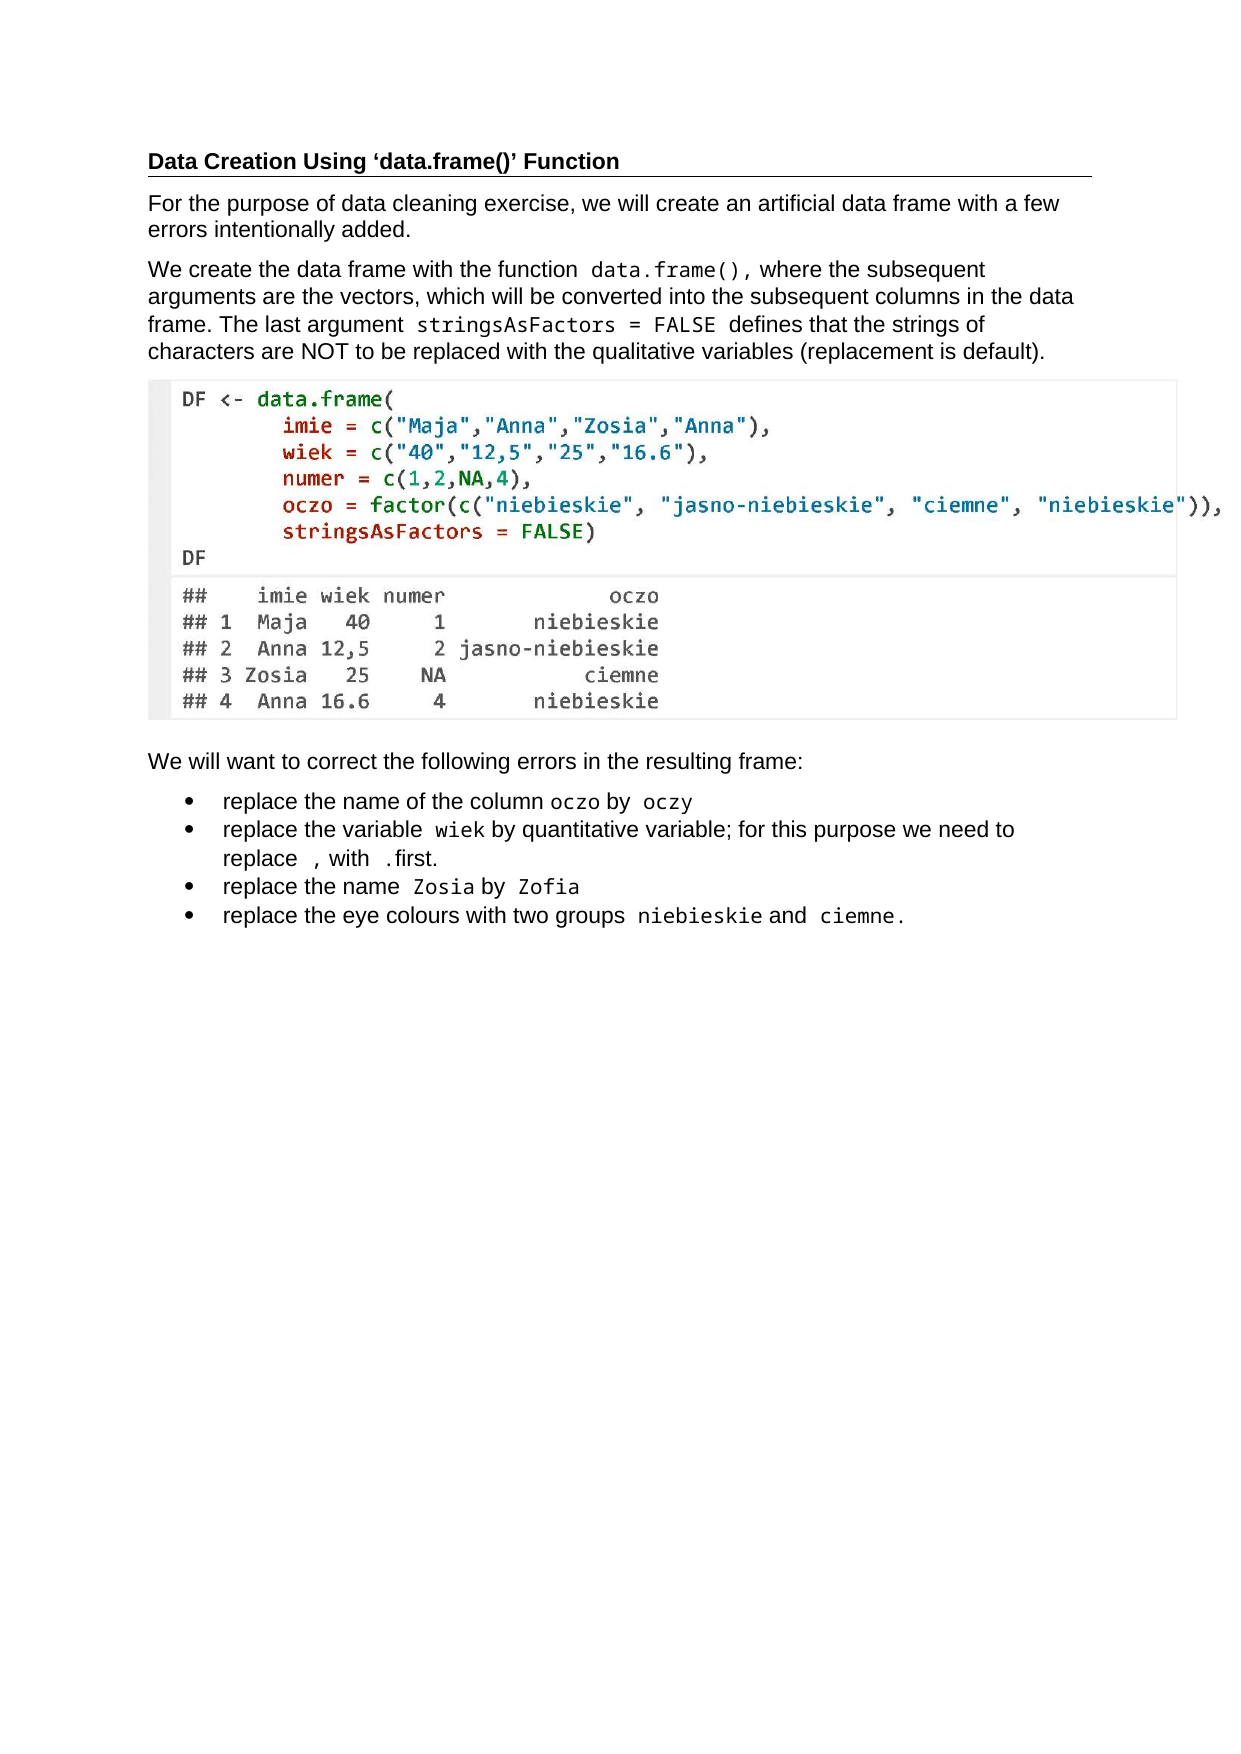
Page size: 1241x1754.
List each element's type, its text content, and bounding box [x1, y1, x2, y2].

picture [147, 377, 1225, 721]
subtitle Data Creation Using ‘data.frame()’ Function [148, 148, 1092, 176]
list replace the name of the column oczo by oczy [185, 787, 1092, 815]
list replace the variable wiek by quantitative variable; for this purpose we need to replace , with .first. [185, 815, 1092, 872]
text We will want to correct the following errors in the resulting frame: [148, 748, 1092, 774]
list replace the eye colours with two groups niebieskie and ciemne. [185, 901, 1092, 929]
list replace the name Zosia by Zofia [185, 872, 1092, 901]
text For the purpose of data cleaning exercise, we will create an artificial data frame with a few errors intentionally added. [148, 190, 1092, 242]
text We create the data frame with the function data.frame(), where the subsequent arguments are the vectors, which will be converted into the subsequent columns in the data frame. The last argument stringsAsFactors = FALSE defines that the strings of characters are NOT to be replaced with the qualitative variables (replacement is default). [148, 255, 1092, 364]
